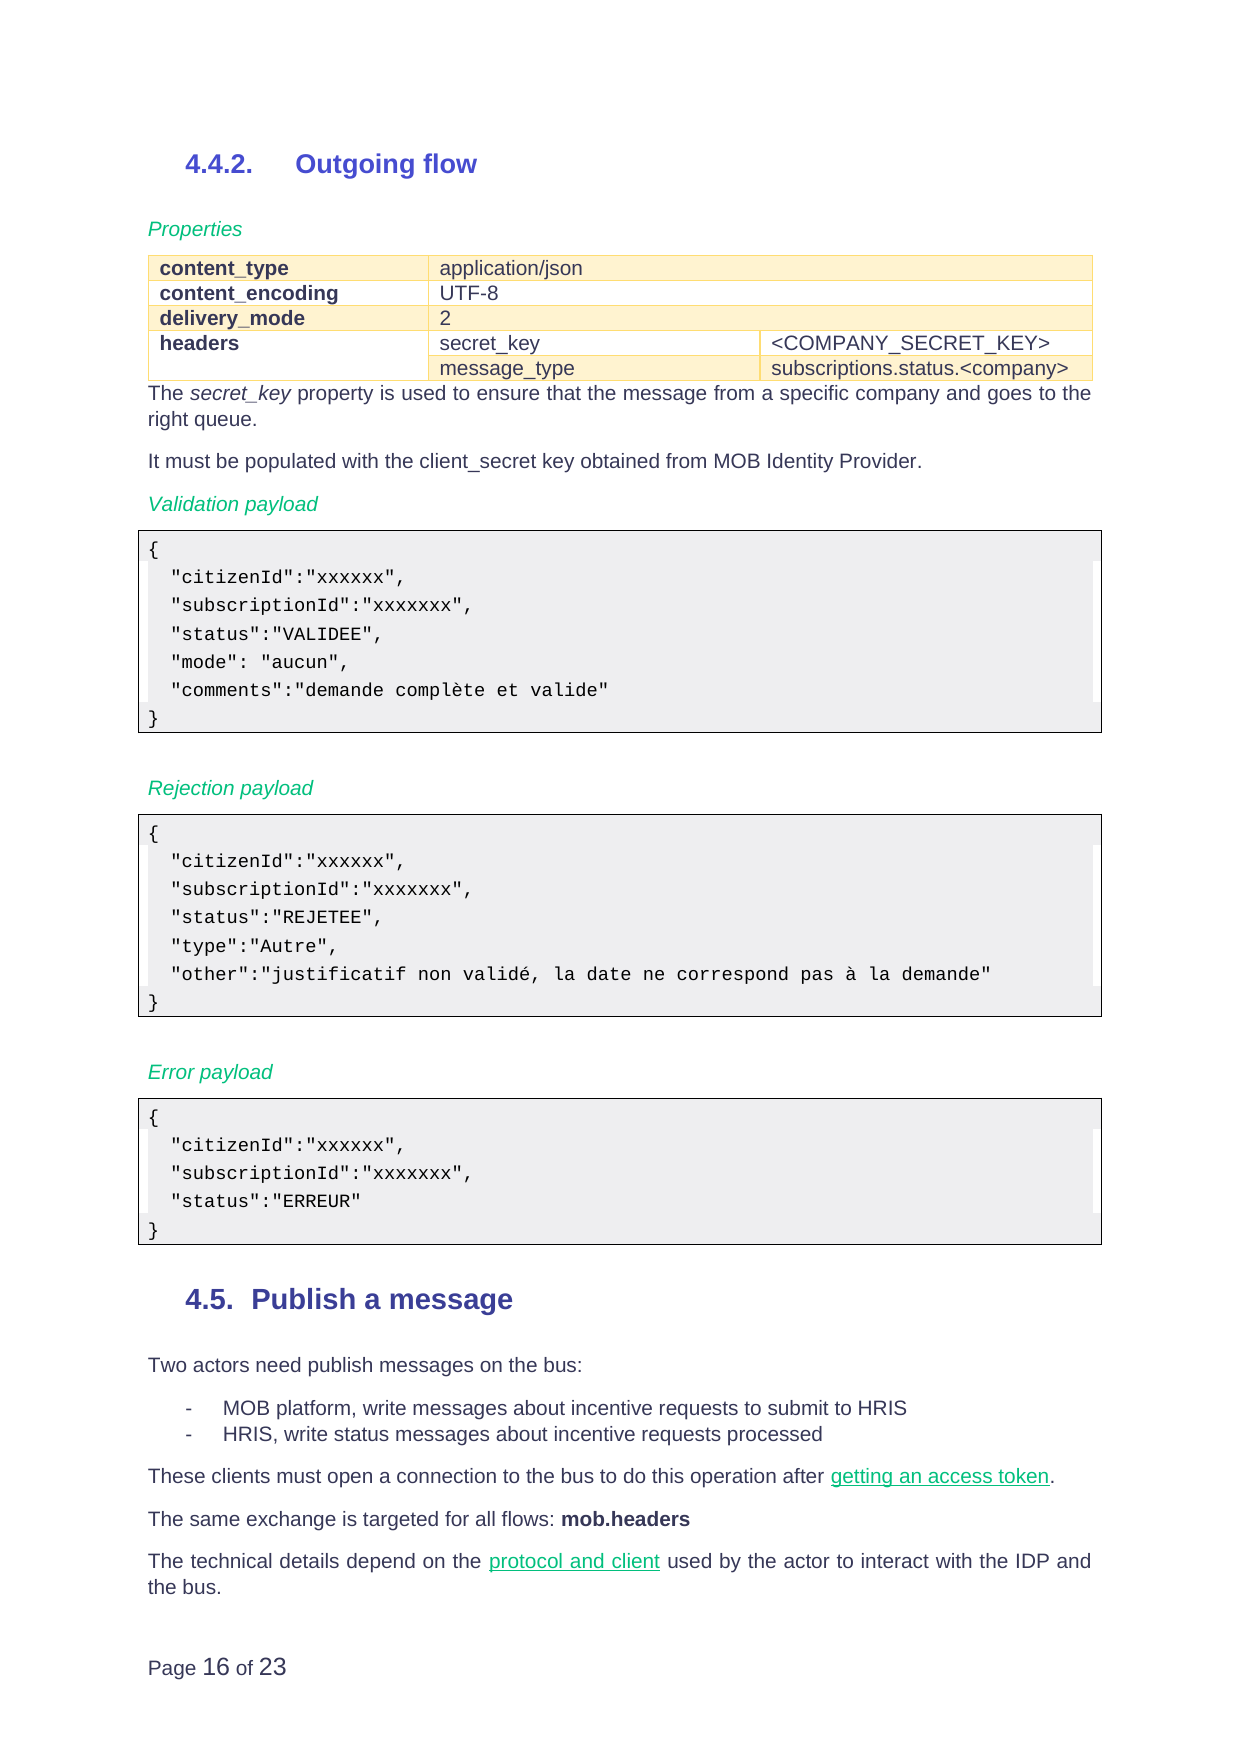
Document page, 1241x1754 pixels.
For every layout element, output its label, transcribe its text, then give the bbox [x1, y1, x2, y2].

text } [139, 699, 1101, 732]
text The technical details depend on the protocol and client used by the actor to interact with the IDP and the bus. [148, 1549, 1093, 1599]
table_header content_type [149, 256, 428, 280]
text { [139, 1099, 1101, 1129]
text { [139, 531, 1101, 561]
text The secret_key property is used to ensure that the message from a specific company and goes to the right queue. [148, 381, 1093, 431]
table_cell delivery_mode [149, 306, 428, 330]
text } [139, 983, 1101, 1016]
text "comments":"demande complète et valide" [148, 674, 1093, 699]
table_header application/json [429, 256, 1092, 280]
table_cell subscriptions.status.<company> [761, 356, 1092, 380]
subtitle Validation payload [148, 492, 1093, 516]
text "type":"Autre", [148, 929, 1093, 958]
subtitle Error payload [148, 1059, 1093, 1083]
subtitle Publish a message [185, 1282, 1093, 1316]
table_cell message_type [429, 356, 759, 380]
text "citizenId":"xxxxxx", [148, 845, 1093, 873]
text "citizenId":"xxxxxx", [148, 1129, 1093, 1157]
table_cell content_encoding [149, 281, 428, 305]
list HRIS, write status messages about incentive requests processed [185, 1422, 1093, 1446]
subtitle Outgoing flow [185, 148, 1093, 179]
text "subscriptionId":"xxxxxxx", [148, 1157, 1093, 1185]
text "status":"VALIDEE", [148, 617, 1093, 646]
text "subscriptionId":"xxxxxxx", [148, 873, 1093, 901]
text "status":"ERREUR" [148, 1185, 1093, 1210]
text "other":"justificatif non validé, la date ne correspond pas à la demande" [148, 958, 1093, 983]
table_cell secret_key [429, 331, 759, 355]
text } [139, 1210, 1101, 1244]
table_cell UTF-8 [429, 281, 1092, 305]
text The same exchange is targeted for all flows: mob.headers [148, 1507, 1093, 1531]
text "status":"REJETEE", [148, 901, 1093, 929]
text "mode": "aucun", [148, 646, 1093, 674]
list MOB platform, write messages about incentive requests to submit to HRIS [185, 1396, 1093, 1420]
table_cell headers [149, 331, 428, 380]
text "citizenId":"xxxxxx", [148, 561, 1093, 589]
subtitle Rejection payload [148, 776, 1093, 799]
table_cell <COMPANY_SECRET_KEY> [761, 331, 1092, 355]
text These clients must open a connection to the bus to do this operation after getting an access token. [148, 1464, 1093, 1488]
text { [139, 815, 1101, 845]
subtitle Properties [148, 216, 1093, 240]
text Two actors need publish messages on the bus: [148, 1353, 1093, 1377]
text It must be populated with the client_secret key obtained from MOB Identity Provider. [148, 449, 1093, 473]
text "subscriptionId":"xxxxxxx", [148, 589, 1093, 617]
table_cell 2 [429, 306, 1092, 330]
